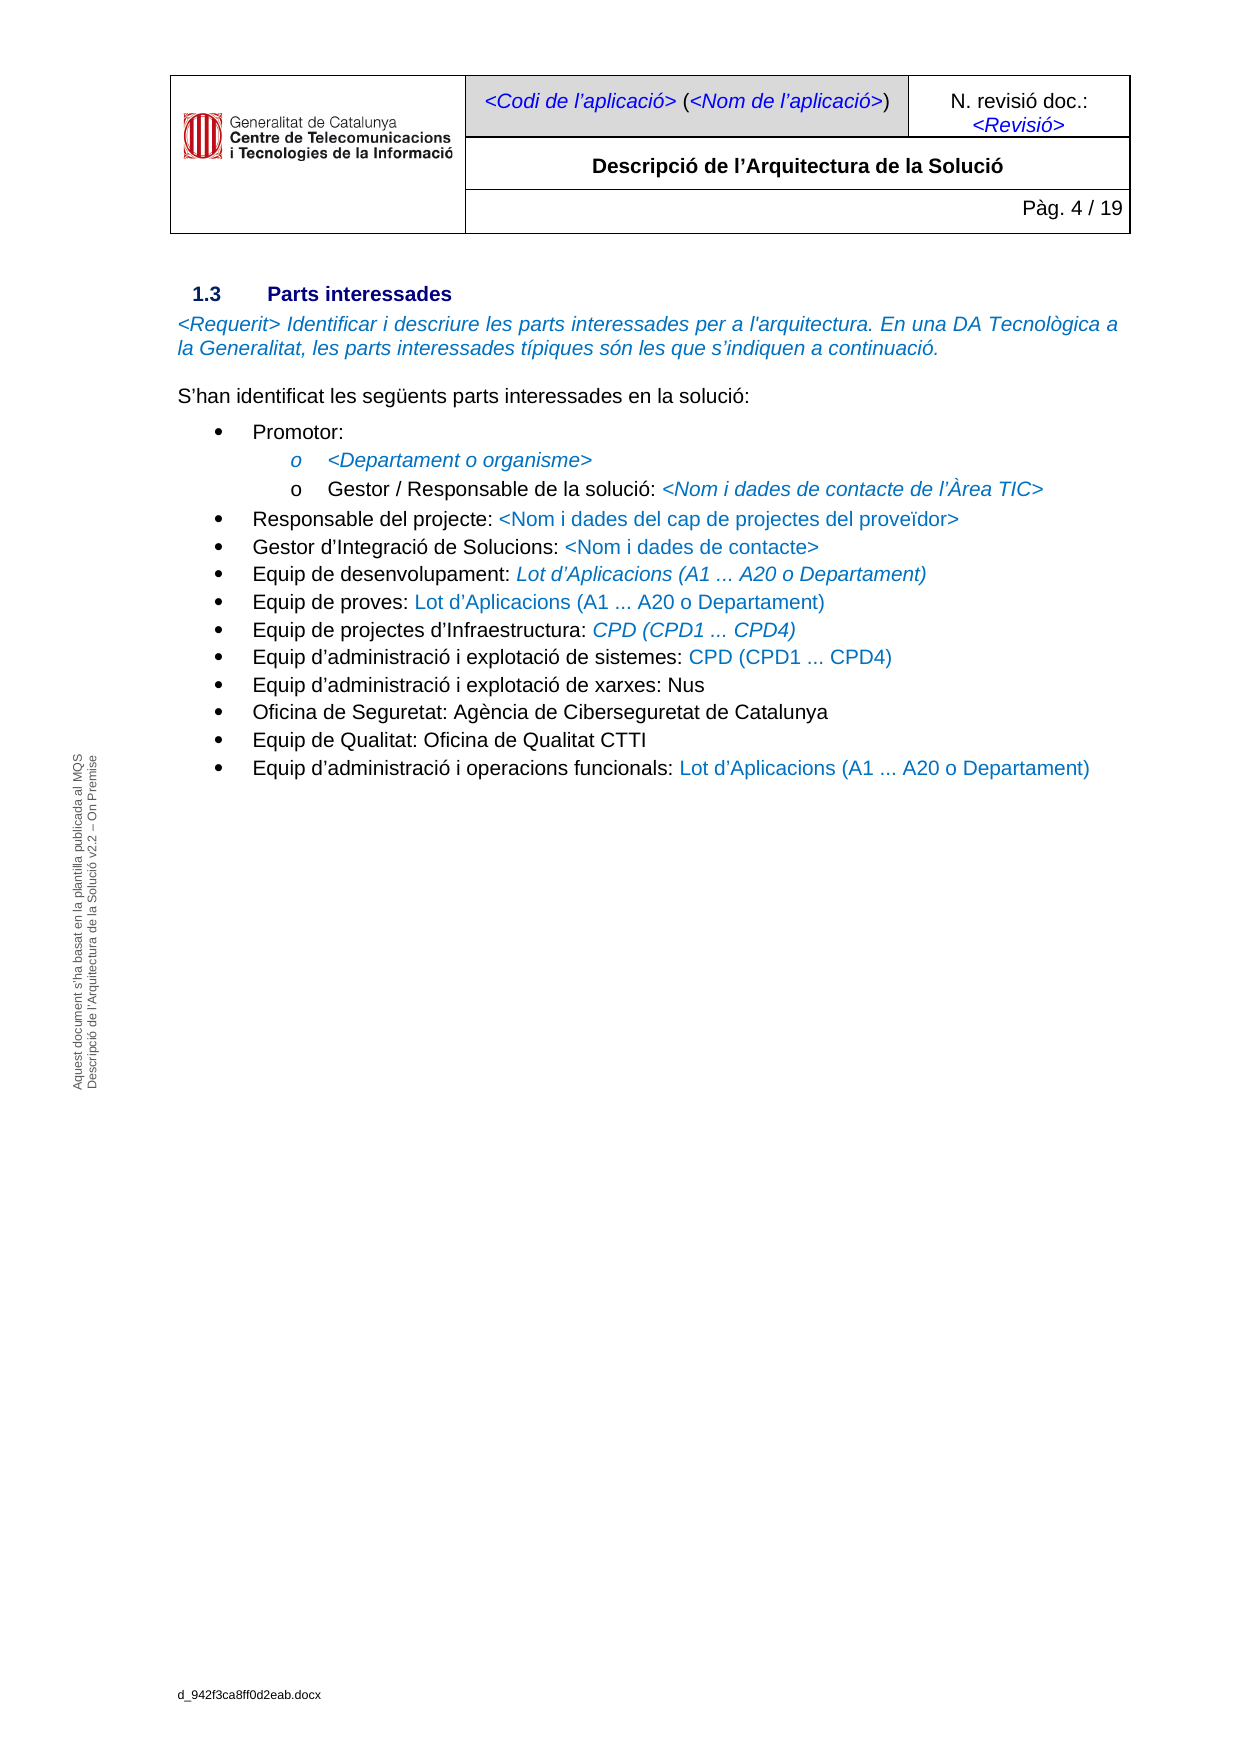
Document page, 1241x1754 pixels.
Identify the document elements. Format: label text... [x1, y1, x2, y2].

list Equip d’administració i operacions funcionals: Lot d’Aplicacions (A1 ... A20 o Departament) [215, 755, 1122, 779]
list Gestor / Responsable de la solució: <Nom i dades de contacte de l’Àrea TIC> [290, 477, 1122, 503]
list Equip de Qualitat: Oficina de Qualitat CTTI [215, 728, 1122, 752]
list Equip de projectes d’Infraestructura: CPD (CPD1 ... CPD4) [215, 617, 1122, 641]
list Responsable del projecte: <Nom i dades del cap de projectes del proveïdor> [215, 507, 1122, 531]
list Equip d’administració i explotació de xarxes: Nus [215, 673, 1122, 697]
list <Departament o organisme> [290, 448, 1122, 473]
list Equip de desenvolupament: Lot d’Aplicacions (A1 ... A20 o Departament) [215, 562, 1122, 586]
subtitle Parts interessades [192, 281, 1122, 305]
list Oficina de Seguretat: Agència de Ciberseguretat de Catalunya [215, 700, 1122, 724]
list Equip d’administració i explotació de sistemes: CPD (CPD1 ... CPD4) [215, 645, 1122, 669]
list Gestor d’Integració de Solucions: <Nom i dades de contacte> [215, 534, 1122, 559]
picture [183, 113, 453, 161]
text <Requerit> Identificar i descriure les parts interessades per a l'arquitectura. En una DA Tecnològica a la Generalitat, les parts interessades típiques són les que s’indiquen a continuació. [177, 312, 1122, 359]
list Equip de proves: Lot d’Aplicacions (A1 ... A20 o Departament) [215, 590, 1122, 614]
text S’han identificat les següents parts interessades en la solució: [177, 383, 1122, 407]
list Promotor: [215, 420, 1122, 444]
